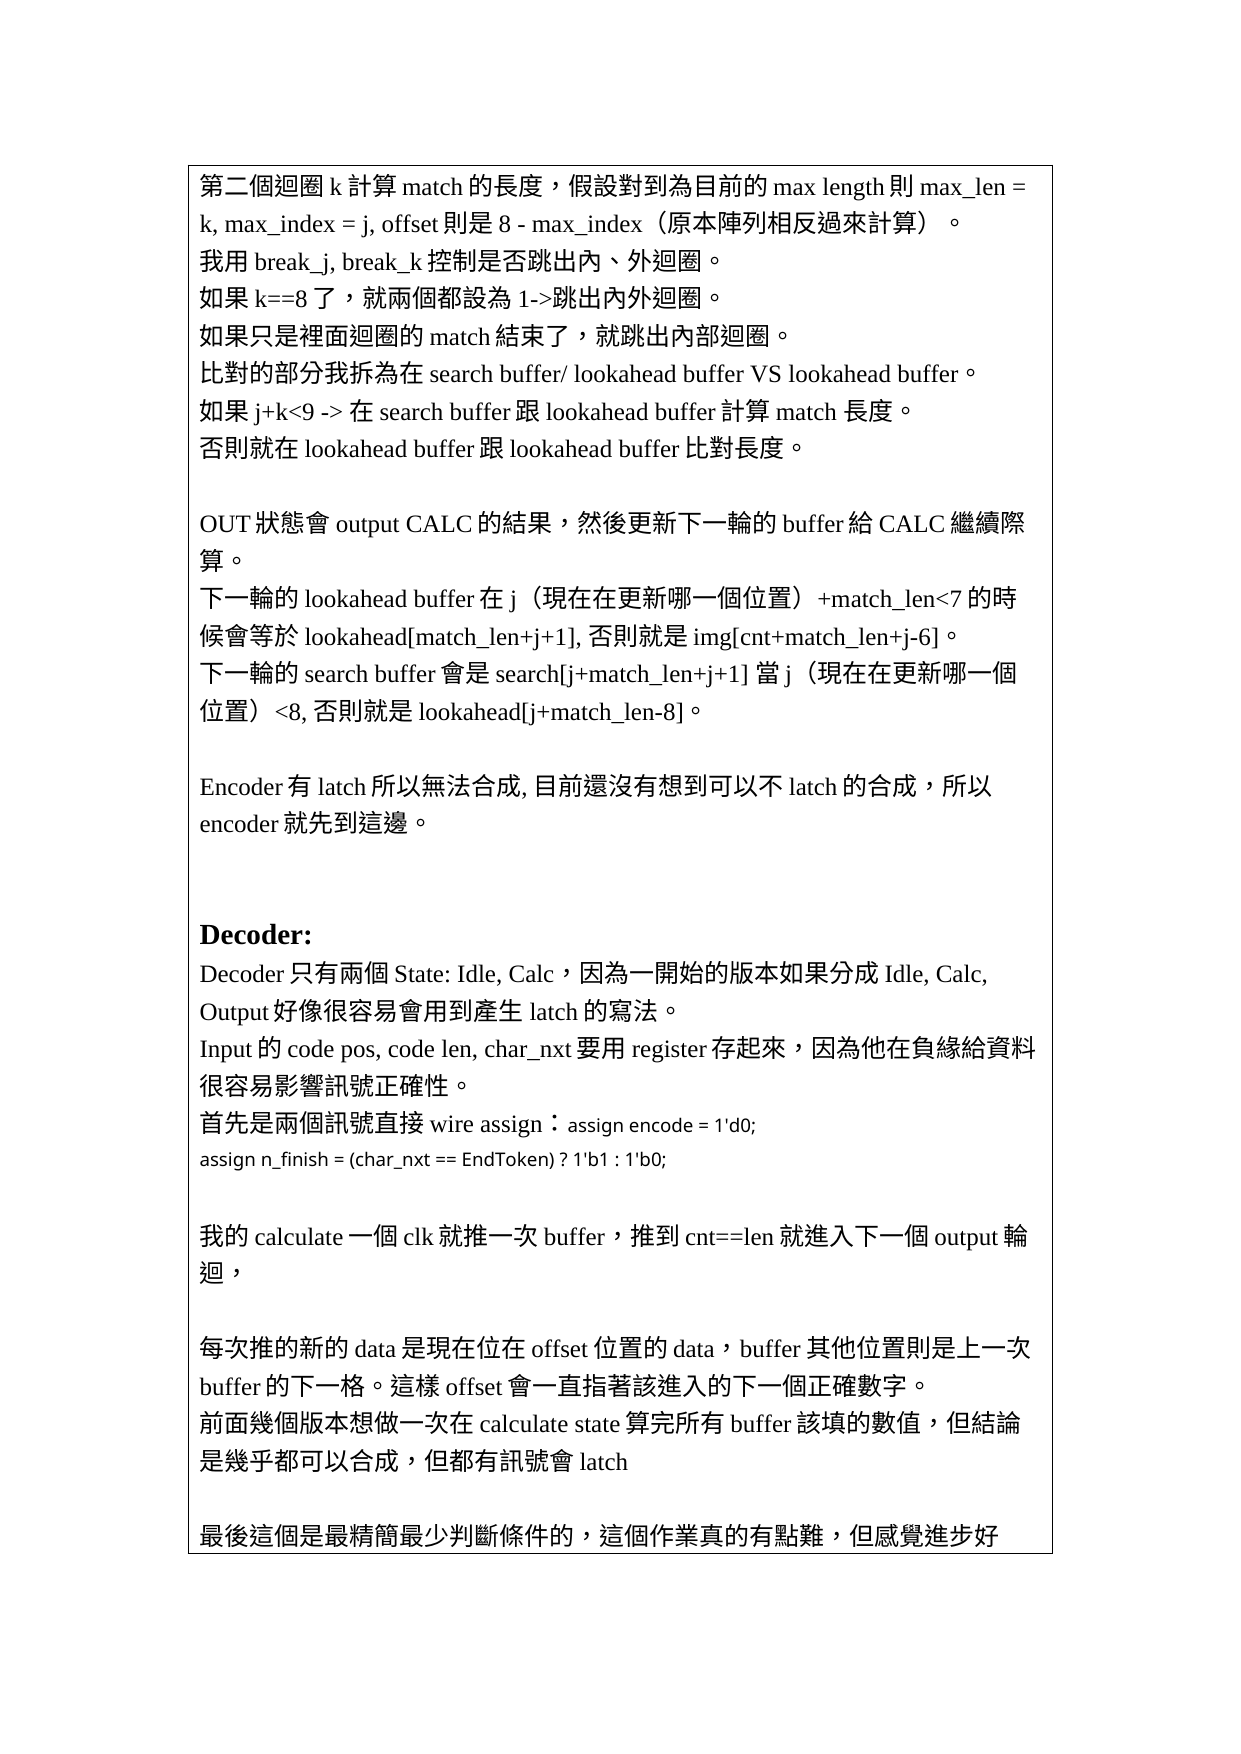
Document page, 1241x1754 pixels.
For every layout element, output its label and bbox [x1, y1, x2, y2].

table_cell [189, 166, 1052, 1553]
